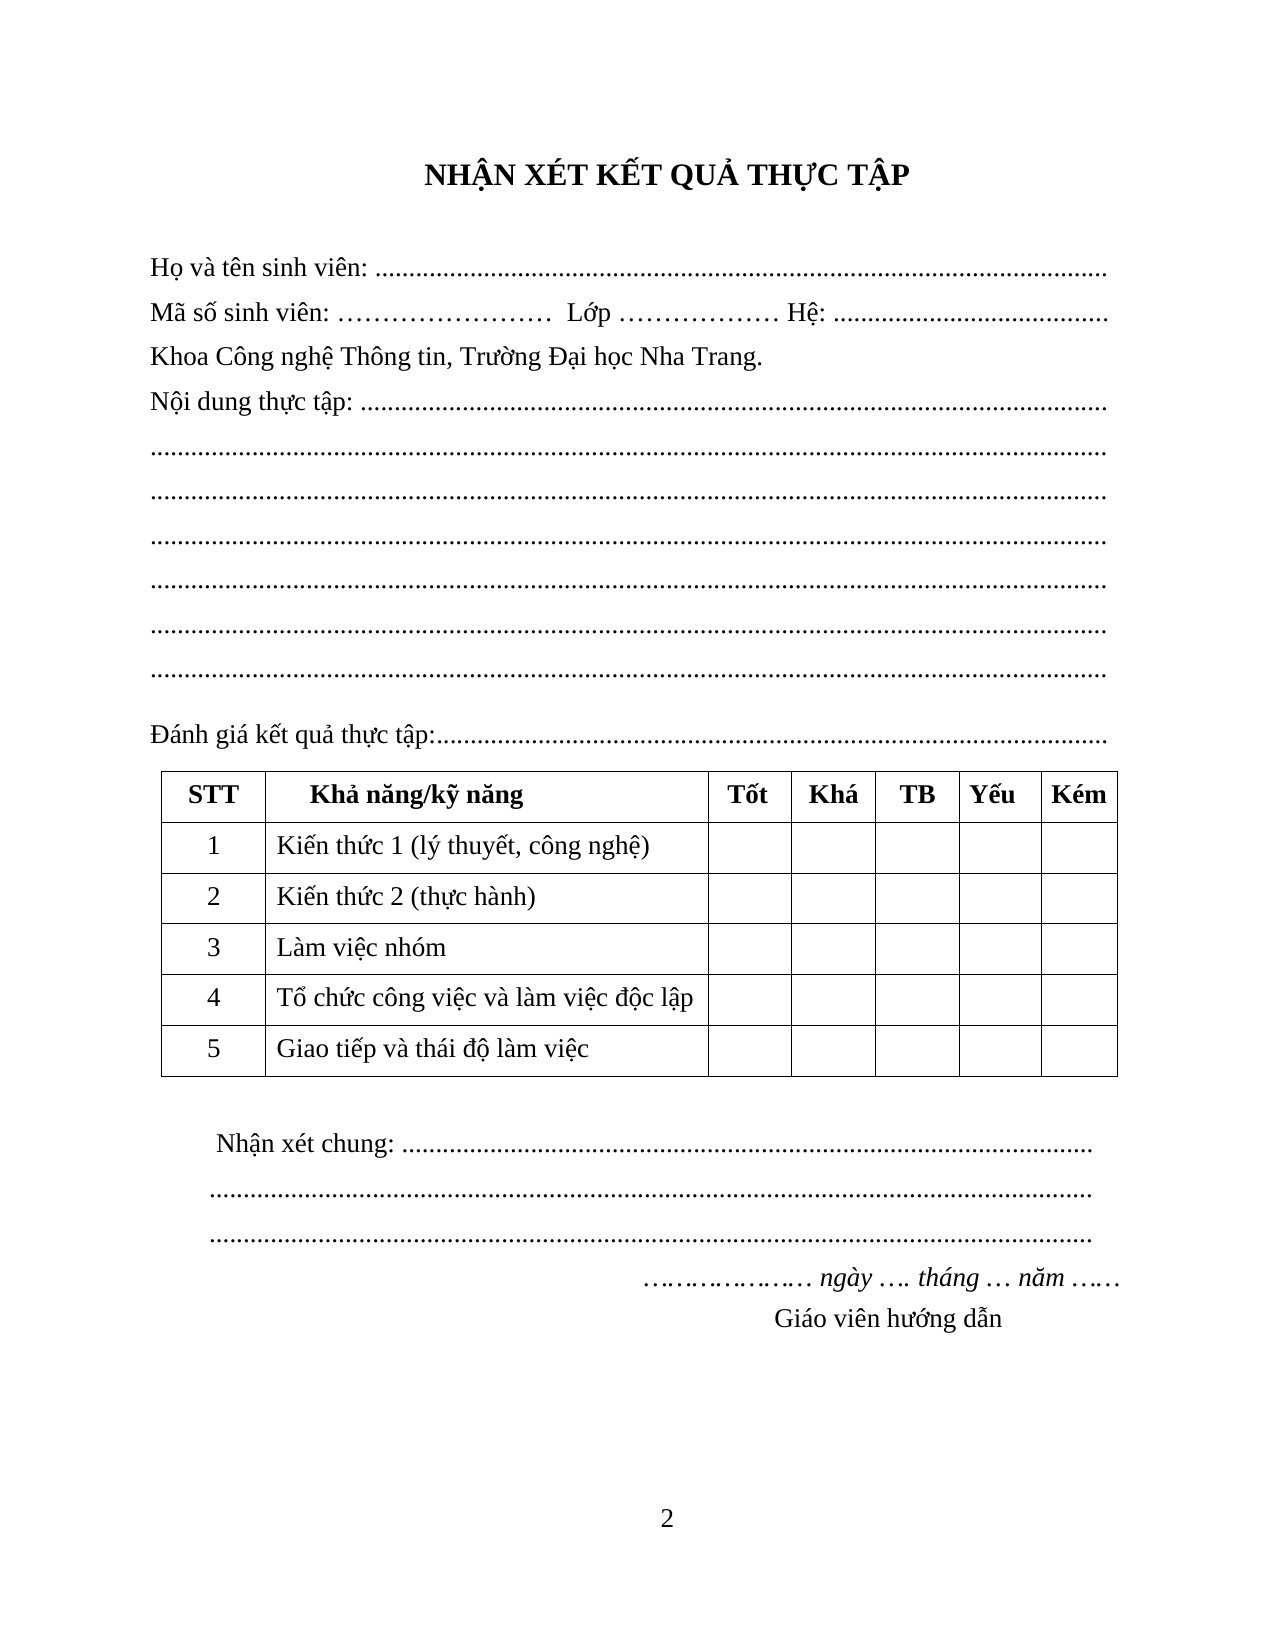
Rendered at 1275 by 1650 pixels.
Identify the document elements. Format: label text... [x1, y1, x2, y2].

table_cell [792, 1026, 875, 1076]
table_cell [709, 924, 791, 974]
table_cell [709, 1026, 791, 1076]
table_header Kém [1042, 772, 1117, 822]
table_cell [709, 874, 791, 923]
table_cell [792, 924, 875, 974]
table_header Khả năng/kỹ năng [266, 772, 708, 822]
table_cell [876, 975, 959, 1025]
table_cell [1042, 1026, 1117, 1076]
text Nội dung thực tập: [150, 385, 1125, 416]
text Khoa Công nghệ Thông tin, Trường Đại học Nha Trang. [150, 340, 1125, 372]
table_cell 1 [162, 823, 265, 872]
table_cell [1042, 874, 1117, 923]
table_header Yếu [960, 772, 1041, 822]
table_cell [709, 823, 791, 872]
table_cell [876, 823, 959, 872]
table_cell [1042, 823, 1117, 872]
table_cell Làm việc nhóm [266, 924, 708, 974]
table_cell [876, 924, 959, 974]
table_header STT [162, 772, 265, 822]
text Đánh giá kết quả thực tập: [150, 718, 1125, 749]
text Họ và tên sinh viên: . [150, 251, 1125, 282]
table_cell [960, 975, 1041, 1025]
table_cell Kiến thức 2 (thực hành) [266, 874, 708, 923]
table_cell Giao tiếp và thái độ làm việc [266, 1026, 708, 1076]
text Nhận xét chung: [150, 1127, 1125, 1159]
table_cell [1042, 975, 1117, 1025]
table_cell [876, 1026, 959, 1076]
table_cell 2 [162, 874, 265, 923]
table_cell [960, 924, 1041, 974]
table_cell Tổ chức công việc và làm việc độc lập [266, 975, 708, 1025]
text NHẬN XÉT KẾT QUẢ THỰC TẬP [150, 156, 1125, 192]
table_cell [960, 823, 1041, 872]
table_cell [792, 823, 875, 872]
table_cell [792, 975, 875, 1025]
text Mã số sinh viên: …………………… Lớp ……………… Hệ: [150, 296, 1125, 327]
table_cell [1042, 924, 1117, 974]
table_header TB [876, 772, 959, 822]
table_cell 3 [162, 924, 265, 974]
table_header Khá [792, 772, 875, 822]
text ………………… ngày …. tháng … năm …… Giáo viên hướng dẫn [150, 1261, 1125, 1333]
table_cell [960, 874, 1041, 923]
table_cell 4 [162, 975, 265, 1025]
table_cell 5 [162, 1026, 265, 1076]
table_cell [876, 874, 959, 923]
table_cell Kiến thức 1 (lý thuyết, công nghệ) [266, 823, 708, 872]
table_header Tốt [709, 772, 791, 822]
table_cell [709, 975, 791, 1025]
table_cell [960, 1026, 1041, 1076]
table_cell [792, 874, 875, 923]
